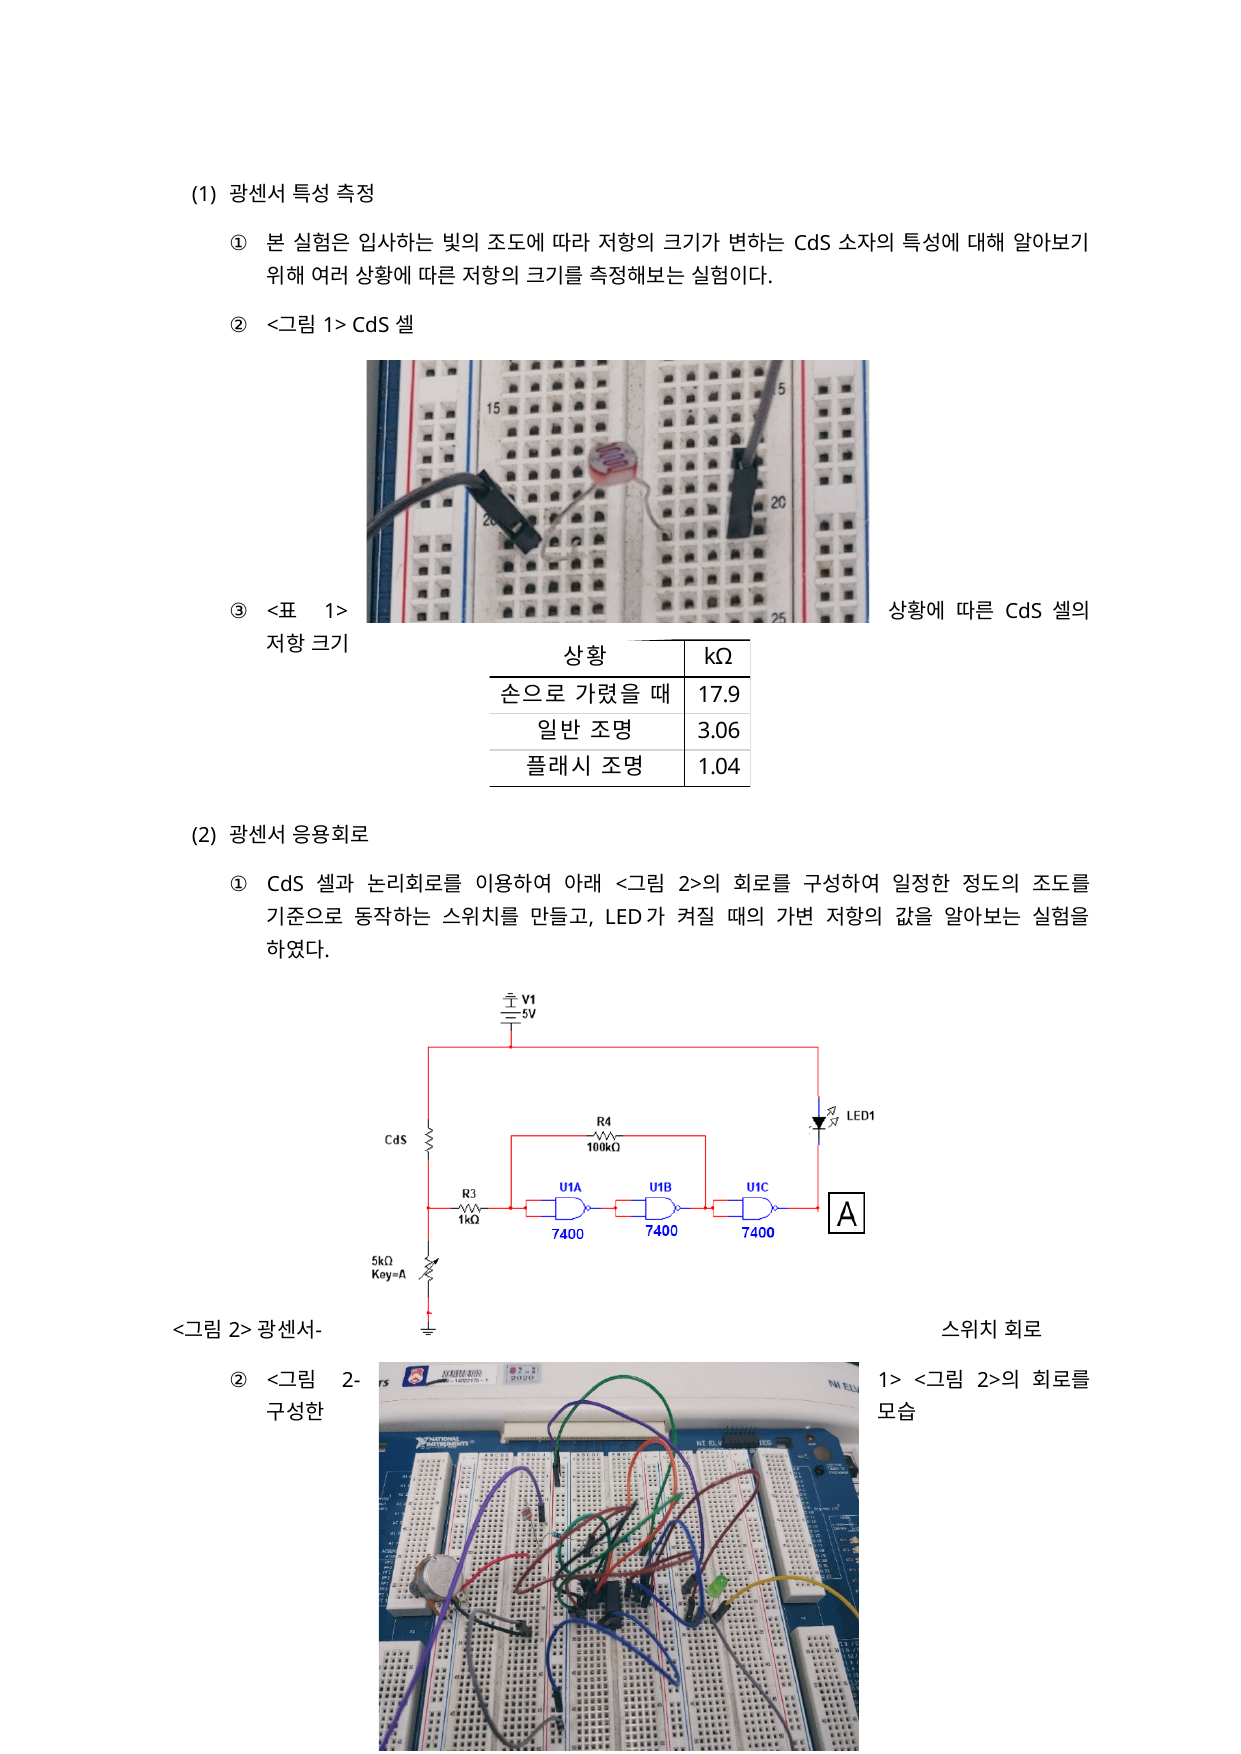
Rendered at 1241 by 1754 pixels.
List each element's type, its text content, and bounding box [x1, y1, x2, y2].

list CdS 셀과 논리회로를 이용하여 아래 <그림 2>의 회로를 구성하여 일정한 정도의 조도를 기준으로 동작하는 스위치를 만들고, LED가 켜질 때의 가변 저항의 값을 알아보는 실험을 하였다. [229, 868, 1090, 963]
picture [362, 983, 876, 1336]
list <그림 2-1> <그림 2>의 회로를 구성한 모습 [229, 1363, 377, 1426]
list <그림 2-1> <그림 2>의 회로를 구성한 모습 [859, 1363, 1090, 1426]
list <그림 1> CdS 셀 [229, 309, 1090, 339]
text <그림 2> 광센서-스위치 회로 [150, 1313, 1090, 1344]
list 광센서 특성 측정 [192, 177, 1090, 207]
list 광센서 응용회로 [192, 818, 1090, 849]
picture [377, 1362, 859, 1750]
picture [366, 360, 874, 626]
list <표 1> 상황에 따른 CdS 셀의 저항 크기 [229, 594, 1090, 657]
list 본 실험은 입사하는 빛의 조도에 따라 저항의 크기가 변하는 CdS 소자의 특성에 대해 알아보기 위해 여러 상황에 따른 저항의 크기를 측정해보는 실험이다. [229, 227, 1090, 289]
